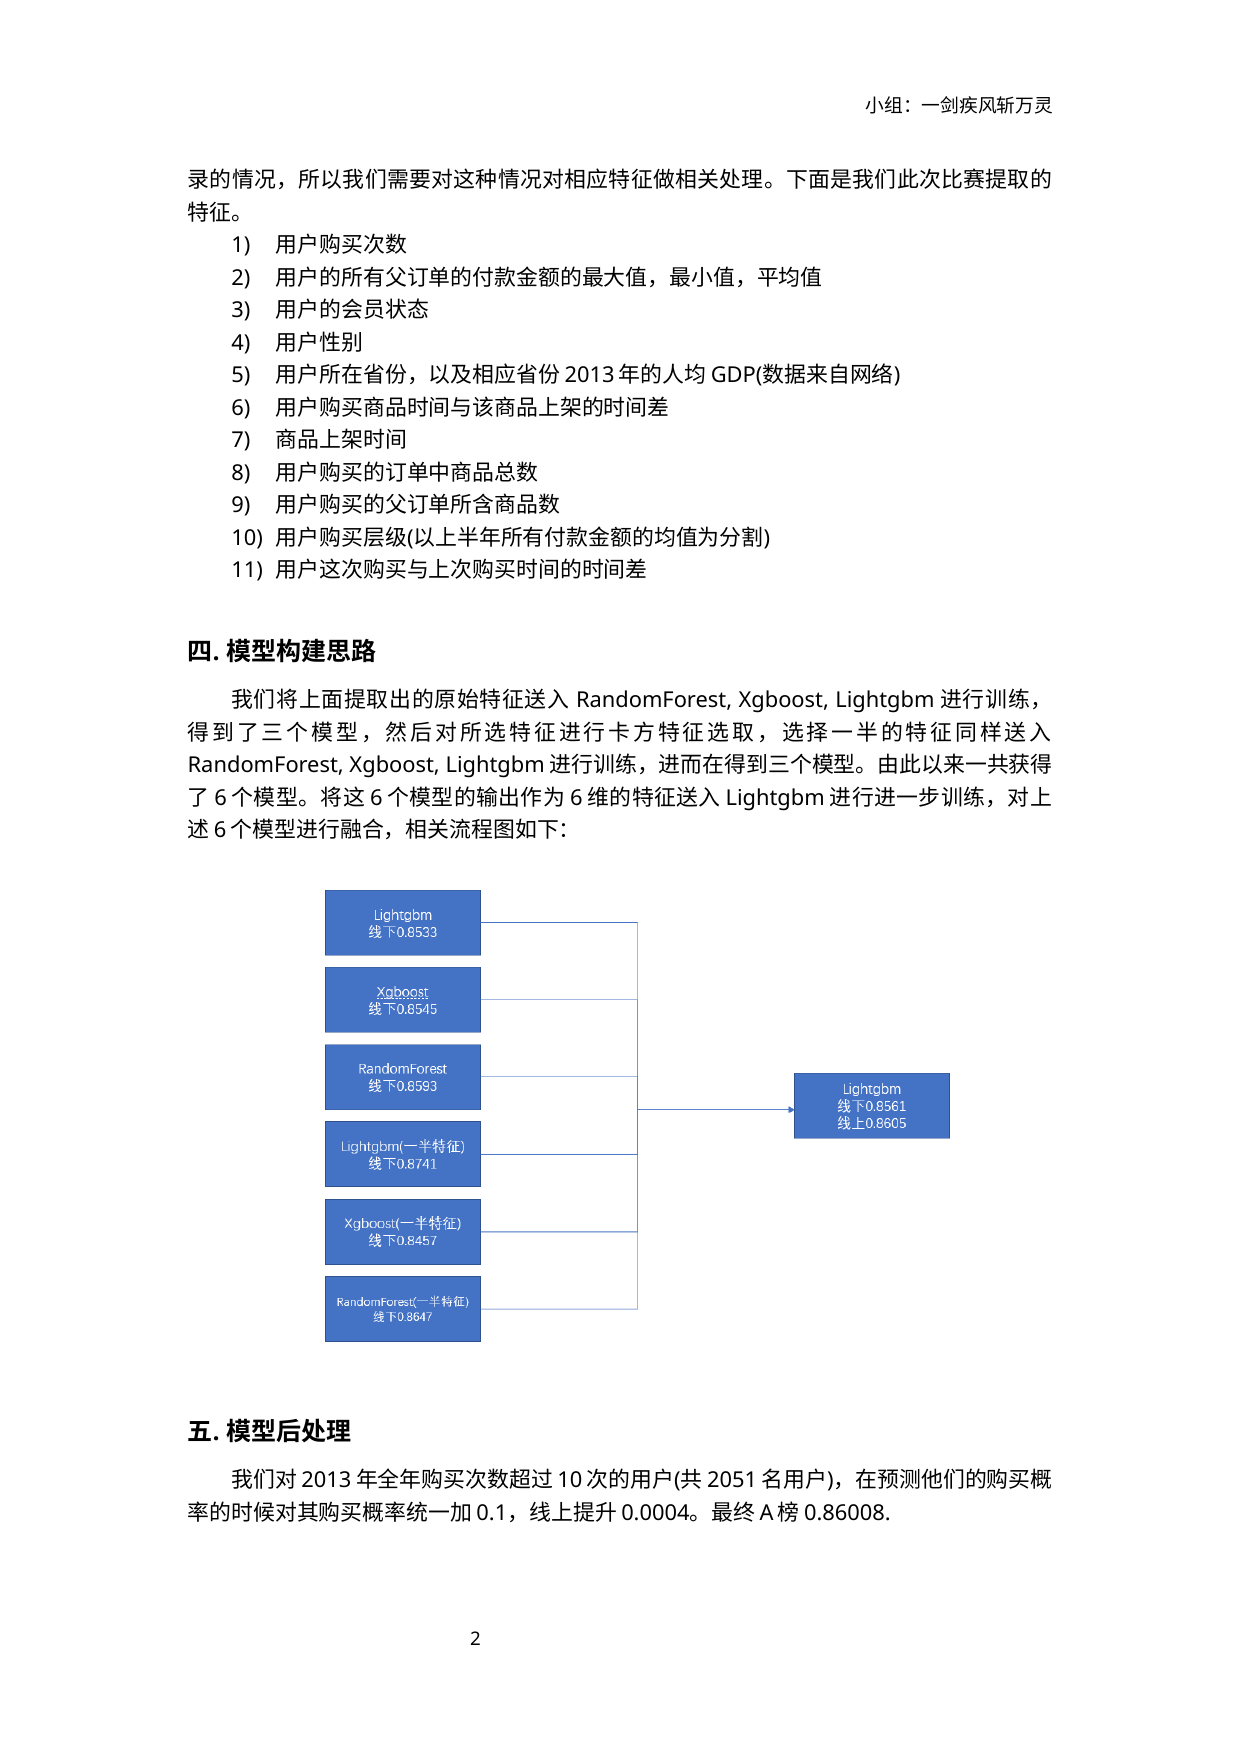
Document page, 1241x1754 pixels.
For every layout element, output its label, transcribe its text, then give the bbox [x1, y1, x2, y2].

text 我们对2013年全年购买次数超过10次的用户(共2051名用户)，在预测他们的购买概率的时候对其购买概率统一加0.1，线上提升0.0004。最终A榜0.86008. [187, 1462, 1053, 1527]
list 用户所在省份，以及相应省份2013年的人均GDP(数据来自网络) [231, 357, 1053, 389]
list 用户购买商品时间与该商品上架的时间差 [231, 389, 1053, 422]
list 用户的会员状态 [231, 292, 1053, 324]
list 用户购买次数 [231, 227, 1053, 259]
list 用户购买层级(以上半年所有付款金额的均值为分割) [231, 519, 1053, 552]
list 用户购买的订单中商品总数 [231, 454, 1053, 487]
list 商品上架时间 [231, 422, 1053, 454]
list 用户性别 [231, 324, 1053, 357]
list 用户的所有父订单的付款金额的最大值，最小值，平均值 [231, 259, 1053, 292]
picture [316, 877, 968, 1360]
list 用户这次购买与上次购买时间的时间差 [231, 552, 1053, 584]
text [187, 162, 1053, 227]
text 我们将上面提取出的原始特征送入RandomForest, Xgboost, Lightgbm进行训练，得到了三个模型，然后对所选特征进行卡方特征选取，选择一半的特征同样送入RandomForest, Xgboost, Lightgbm进行训练，进而在得到三个模型。由此以来一共获得了6个模型。将这6个模型的输出作为6维的特征送入Lightgbm进行进一步训练，对上述6个模型进行融合，相关流程图如下： [187, 682, 1053, 844]
list 模型后处理 [187, 1397, 1053, 1462]
list 用户购买的父订单所含商品数 [231, 487, 1053, 519]
list 模型构建思路 [187, 617, 1053, 682]
